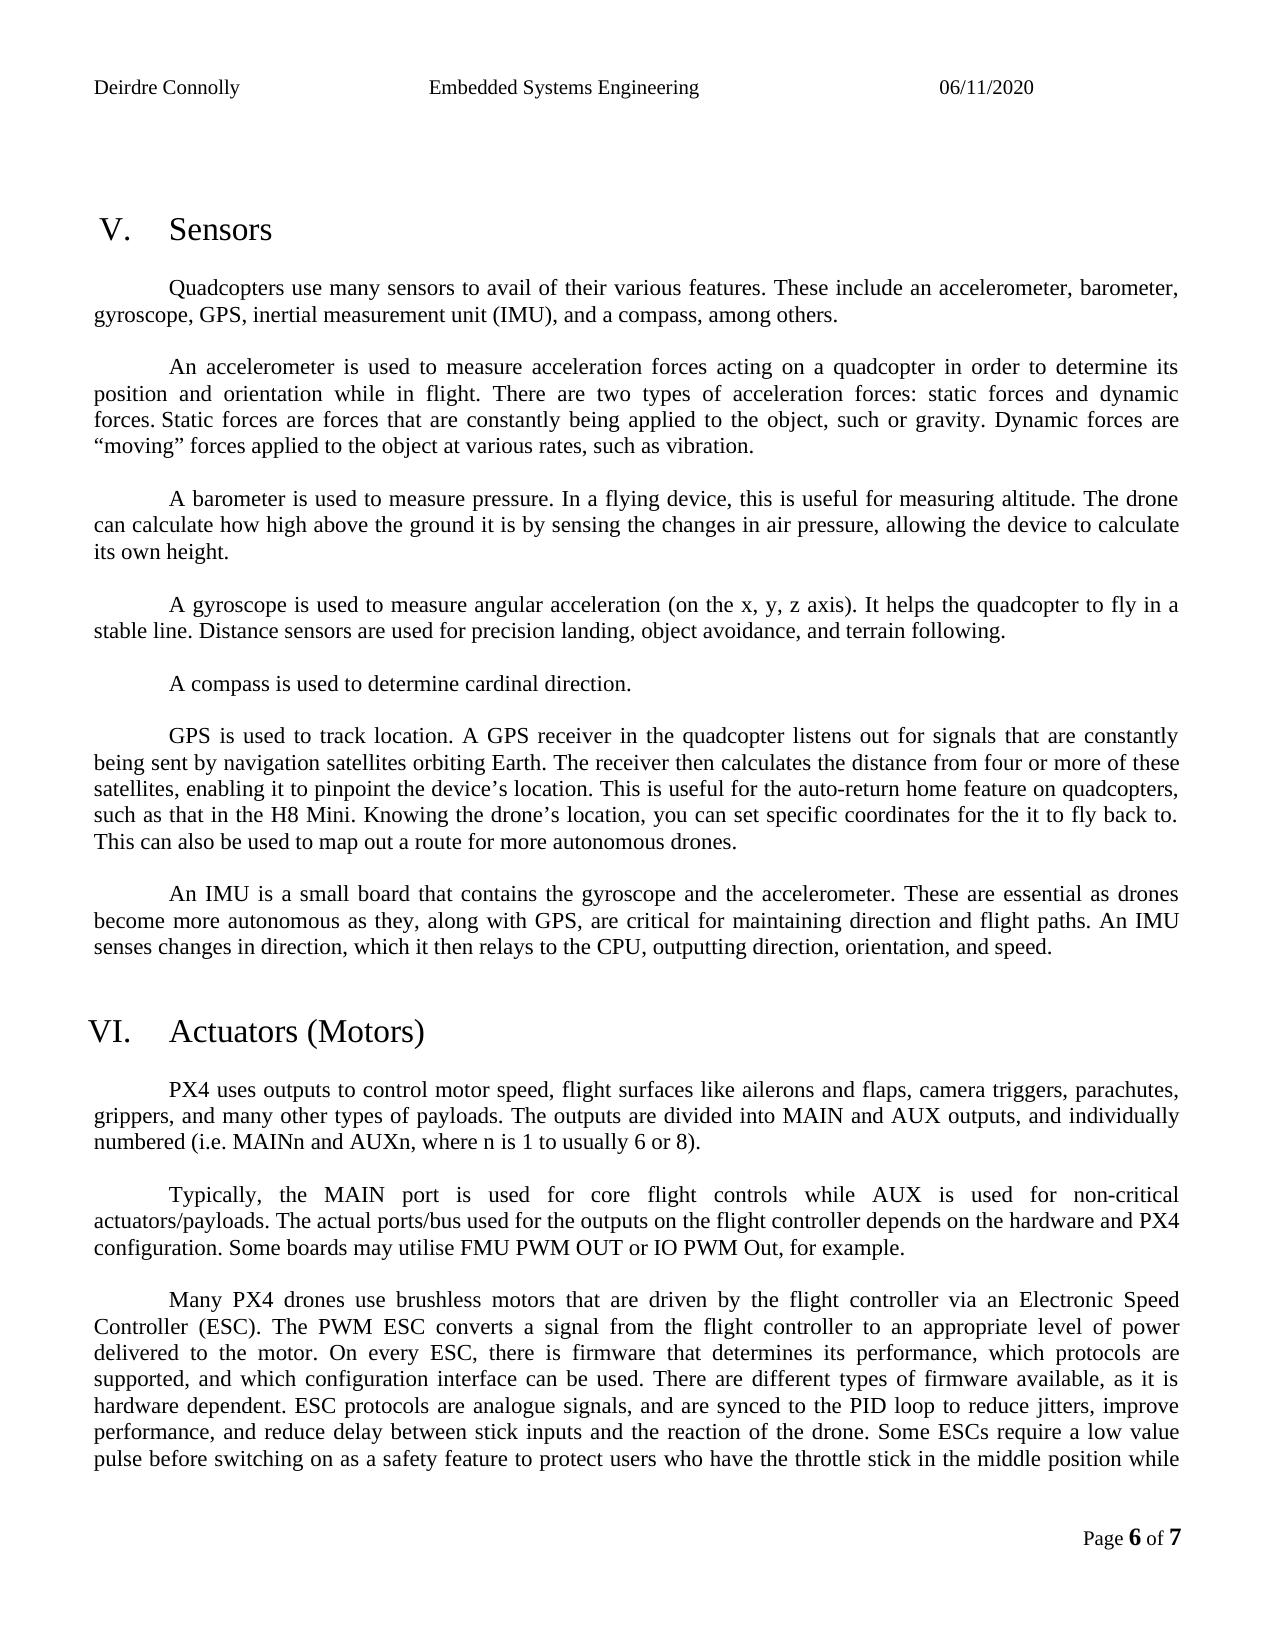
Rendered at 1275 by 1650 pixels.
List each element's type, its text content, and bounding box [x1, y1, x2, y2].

text A gyroscope is used to measure angular acceleration (on the x, y, z axis). It helps the quadcopter to fly in a stable line. Distance sensors are used for precision landing, object avoidance, and terrain following. [94, 591, 1181, 643]
text An IMU is a small board that contains the gyroscope and the accelerometer. These are essential as drones become more autonomous as they, along with GPS, are critical for maintaining direction and flight paths. An IMU senses changes in direction, which it then relays to the CPU, outputting direction, orientation, and speed. [94, 881, 1181, 959]
text Typically, the MAIN port is used for core flight controls while AUX is used for non-critical actuators/payloads. The actual ports/bus used for the outputs on the flight controller depends on the hardware and PX4 configuration. Some boards may utilise FMU PWM OUT or IO PWM Out, for example. [94, 1181, 1181, 1260]
text A barometer is used to measure pressure. In a flying device, this is useful for measuring altitude. The drone can calculate how high above the ground it is by sensing the changes in air pressure, allowing the device to calculate its own height. [94, 485, 1181, 564]
text Quadcopters use many sensors to avail of their various features. These include an accelerometer, barometer, gyroscope, GPS, inertial measurement unit (IMU), and a compass, among others. [94, 274, 1181, 327]
text An accelerometer is used to measure acceleration forces acting on a quadcopter in order to determine its position and orientation while in flight. There are two types of acceleration forces: static forces and dynamic forces. Static forces are forces that are constantly being applied to the object, such or gravity. Dynamic forces are “moving” forces applied to the object at various rates, such as vibration. [94, 353, 1181, 459]
text GPS is used to track location. A GPS receiver in the quadcopter listens out for signals that are constantly being sent by navigation satellites orbiting Earth. The receiver then calculates the distance from four or more of these satellites, enabling it to pinpoint the device’s location. This is useful for the auto-return home feature on quadcopters, such as that in the H8 Mini. Knowing the drone’s location, you can set specific coordinates for the it to fly back to. This can also be used to map out a route for more autonomous drones. [94, 722, 1181, 854]
text PX4 uses outputs to control motor speed, flight surfaces like ailerons and flaps, camera triggers, parachutes, grippers, and many other types of payloads. The outputs are divided into MAIN and AUX outputs, and individually numbered (i.e. MAINn and AUXn, where n is 1 to usually 6 or 8). [94, 1076, 1181, 1155]
subtitle Sensors [131, 210, 1181, 248]
subtitle Actuators (Motors) [131, 1011, 1181, 1049]
text A compass is used to determine cardinal direction. [94, 670, 1181, 696]
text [94, 1286, 1181, 1471]
